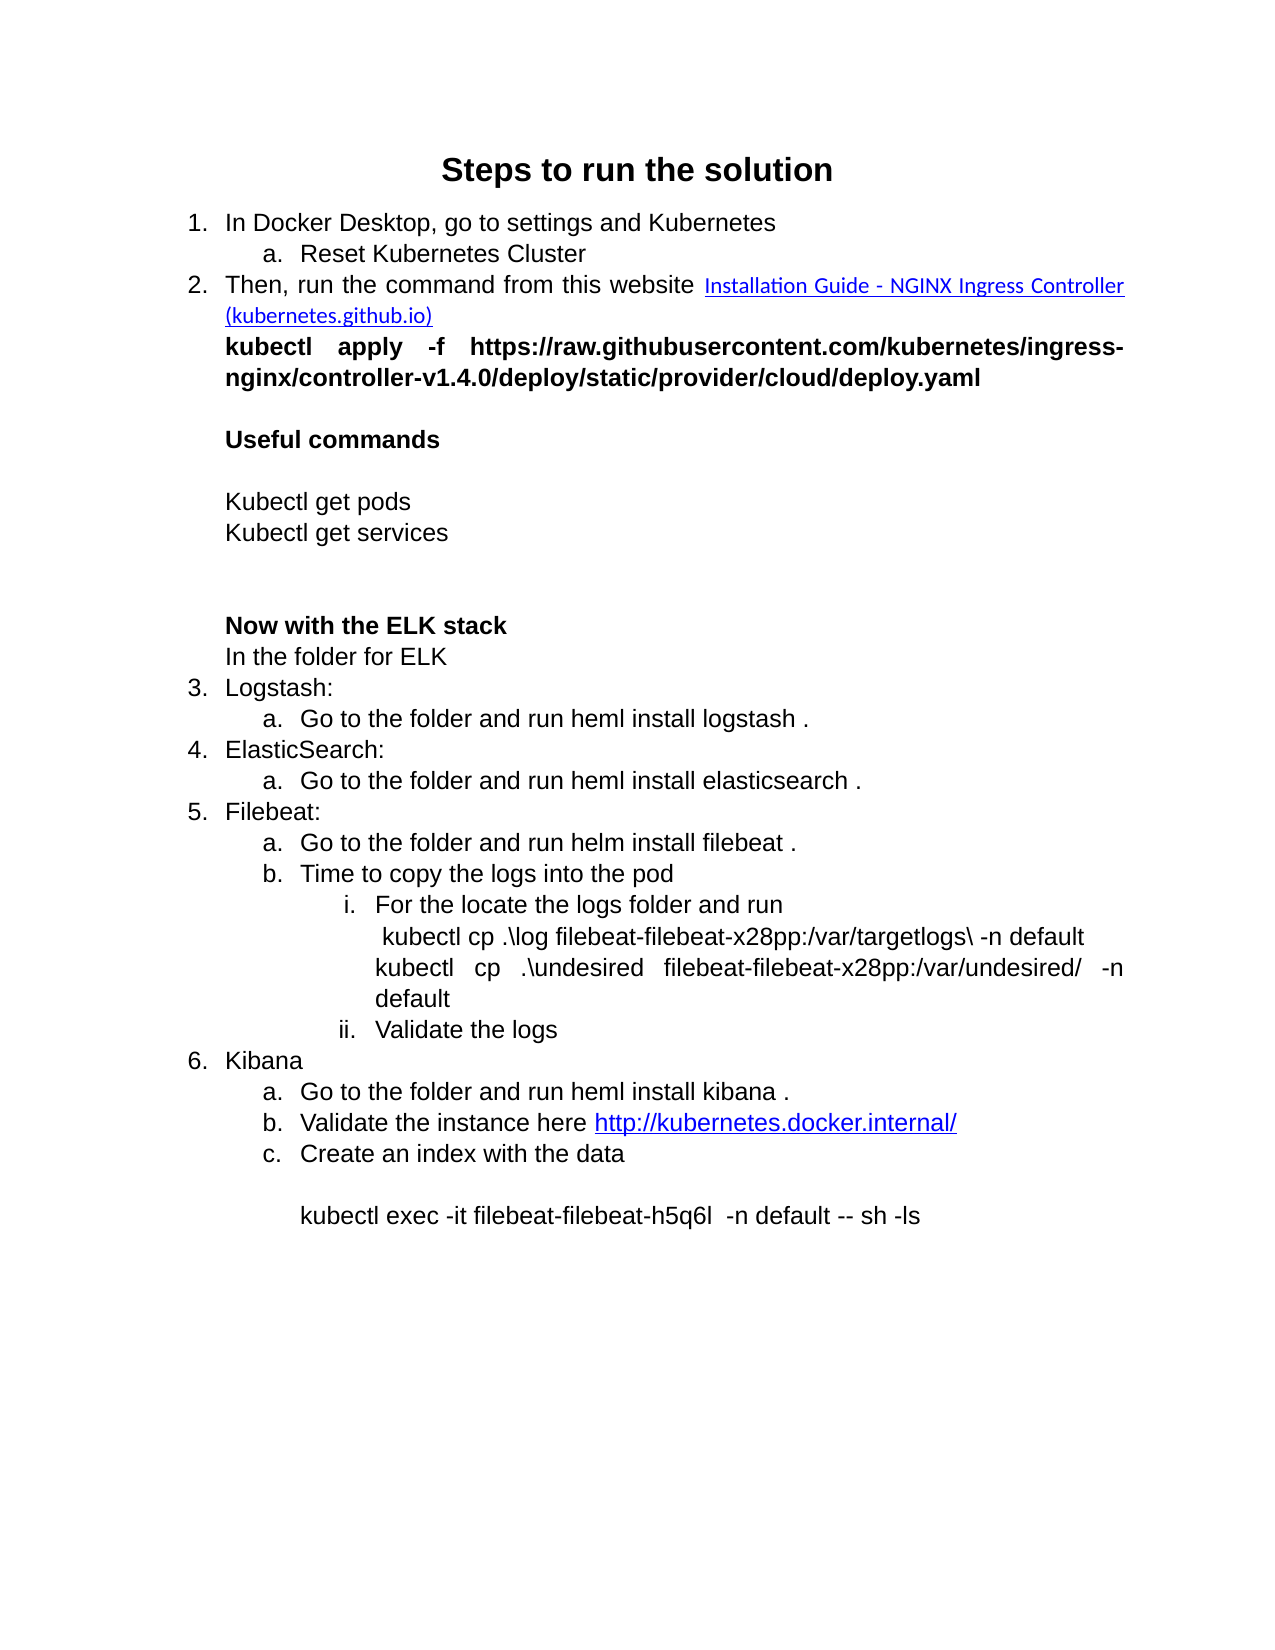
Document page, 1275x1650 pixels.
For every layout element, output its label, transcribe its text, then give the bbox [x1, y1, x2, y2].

list kubectl cp .\undesired filebeat-filebeat-x28pp:/var/undesired/ -n default [375, 953, 1125, 1012]
list In Docker Desktop, go to settings and Kubernetes [187, 208, 1125, 237]
list Kubectl get pods [225, 487, 1125, 516]
list Kibana [187, 1046, 1125, 1074]
list Validate the logs [356, 1015, 1125, 1043]
list Useful commands [225, 425, 1125, 454]
list Create an index with the data [262, 1139, 1125, 1168]
list Then, run the command from this website Installation Guide - NGINX Ingress Controller (kubernetes.github.io) [187, 270, 1125, 329]
list Go to the folder and run heml install kibana . [262, 1077, 1125, 1106]
list kubectl cp .\log filebeat-filebeat-x28pp:/var/targetlogs\ -n default [375, 922, 1125, 950]
list Time to copy the logs into the pod [262, 859, 1125, 888]
list Go to the folder and run heml install logstash . [262, 704, 1125, 733]
list ElasticSearch: [187, 735, 1125, 764]
list kubectl exec -it filebeat-filebeat-h5q6l -n default -- sh -ls [300, 1201, 1125, 1230]
list Go to the folder and run heml install elasticsearch . [262, 766, 1125, 795]
list For the locate the logs folder and run [356, 891, 1125, 919]
list Logstash: [187, 673, 1125, 702]
list Filebeat: [187, 797, 1125, 826]
list Validate the instance here http://kubernetes.docker.internal/ [262, 1108, 1125, 1137]
text Steps to run the solution [150, 150, 1125, 188]
list Kubectl get services [225, 518, 1125, 547]
list Reset Kubernetes Cluster [262, 239, 1125, 268]
list Now with the ELK stack [225, 611, 1125, 640]
list In the folder for ELK [225, 642, 1125, 671]
list Go to the folder and run helm install filebeat . [262, 828, 1125, 857]
list kubectl apply -f https://raw.githubusercontent.com/kubernetes/ingress-nginx/controller-v1.4.0/deploy/static/provider/cloud/deploy.yaml [225, 332, 1125, 392]
